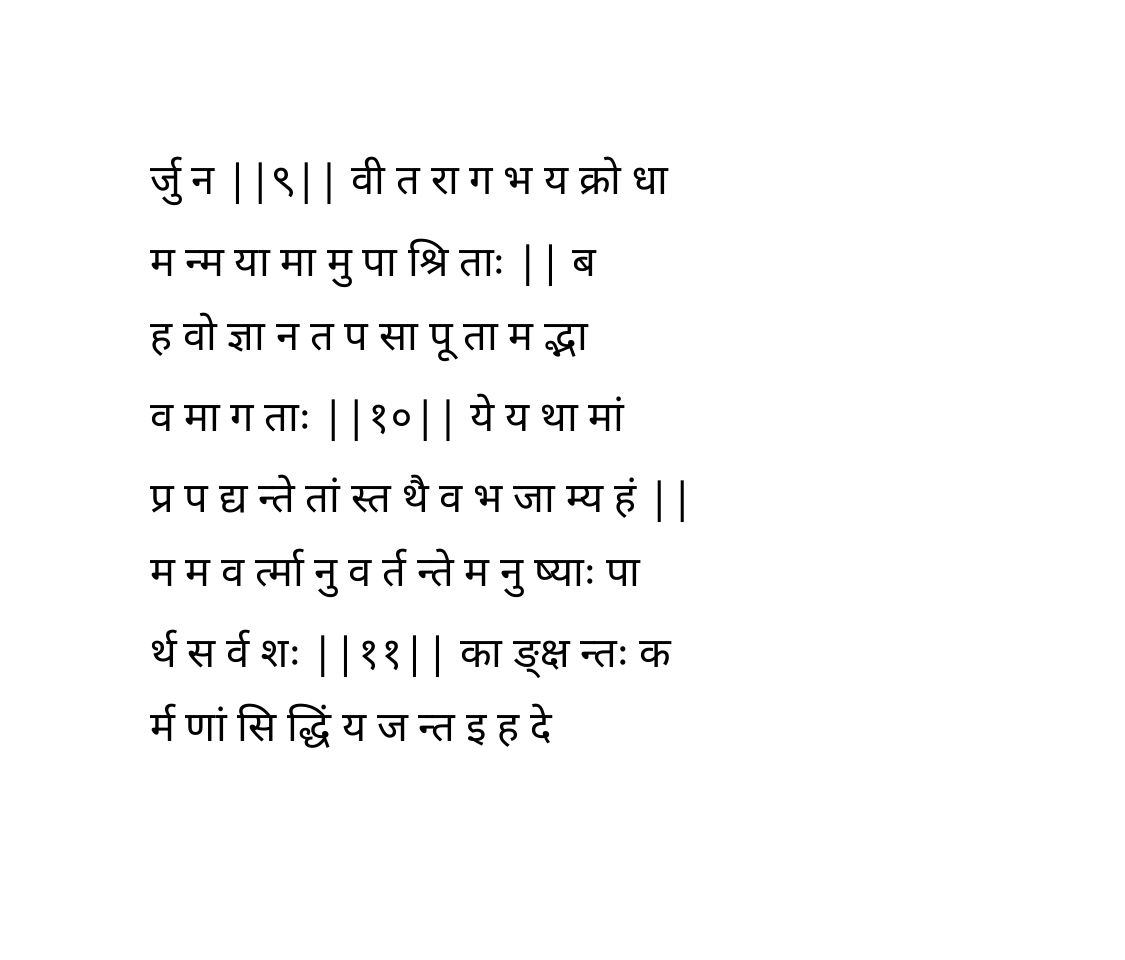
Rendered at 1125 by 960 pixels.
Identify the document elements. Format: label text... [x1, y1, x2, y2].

text र्म णां सि द्धिं य ज न्त इ ह दे [150, 704, 984, 759]
text र्थ स र्व शः ||११|| का ङ्क्ष न्तः क [150, 623, 984, 684]
text व मा ग ताः ||१०|| ये य था मां [150, 386, 984, 448]
text प्र प द्य न्ते तां स्त थै व भ जा म्य हं || [150, 468, 984, 529]
text र्जु न ||९|| वी त रा ग भ य क्रो धा [150, 150, 984, 212]
text म म व र्त्मा नु व र्त न्ते म नु ष्याः पा [150, 549, 984, 603]
text ह वो ज्ञा न त प सा पू ता म द्भा [150, 313, 984, 367]
text म न्म या मा मु पा श्रि ताः || ब [150, 231, 984, 293]
